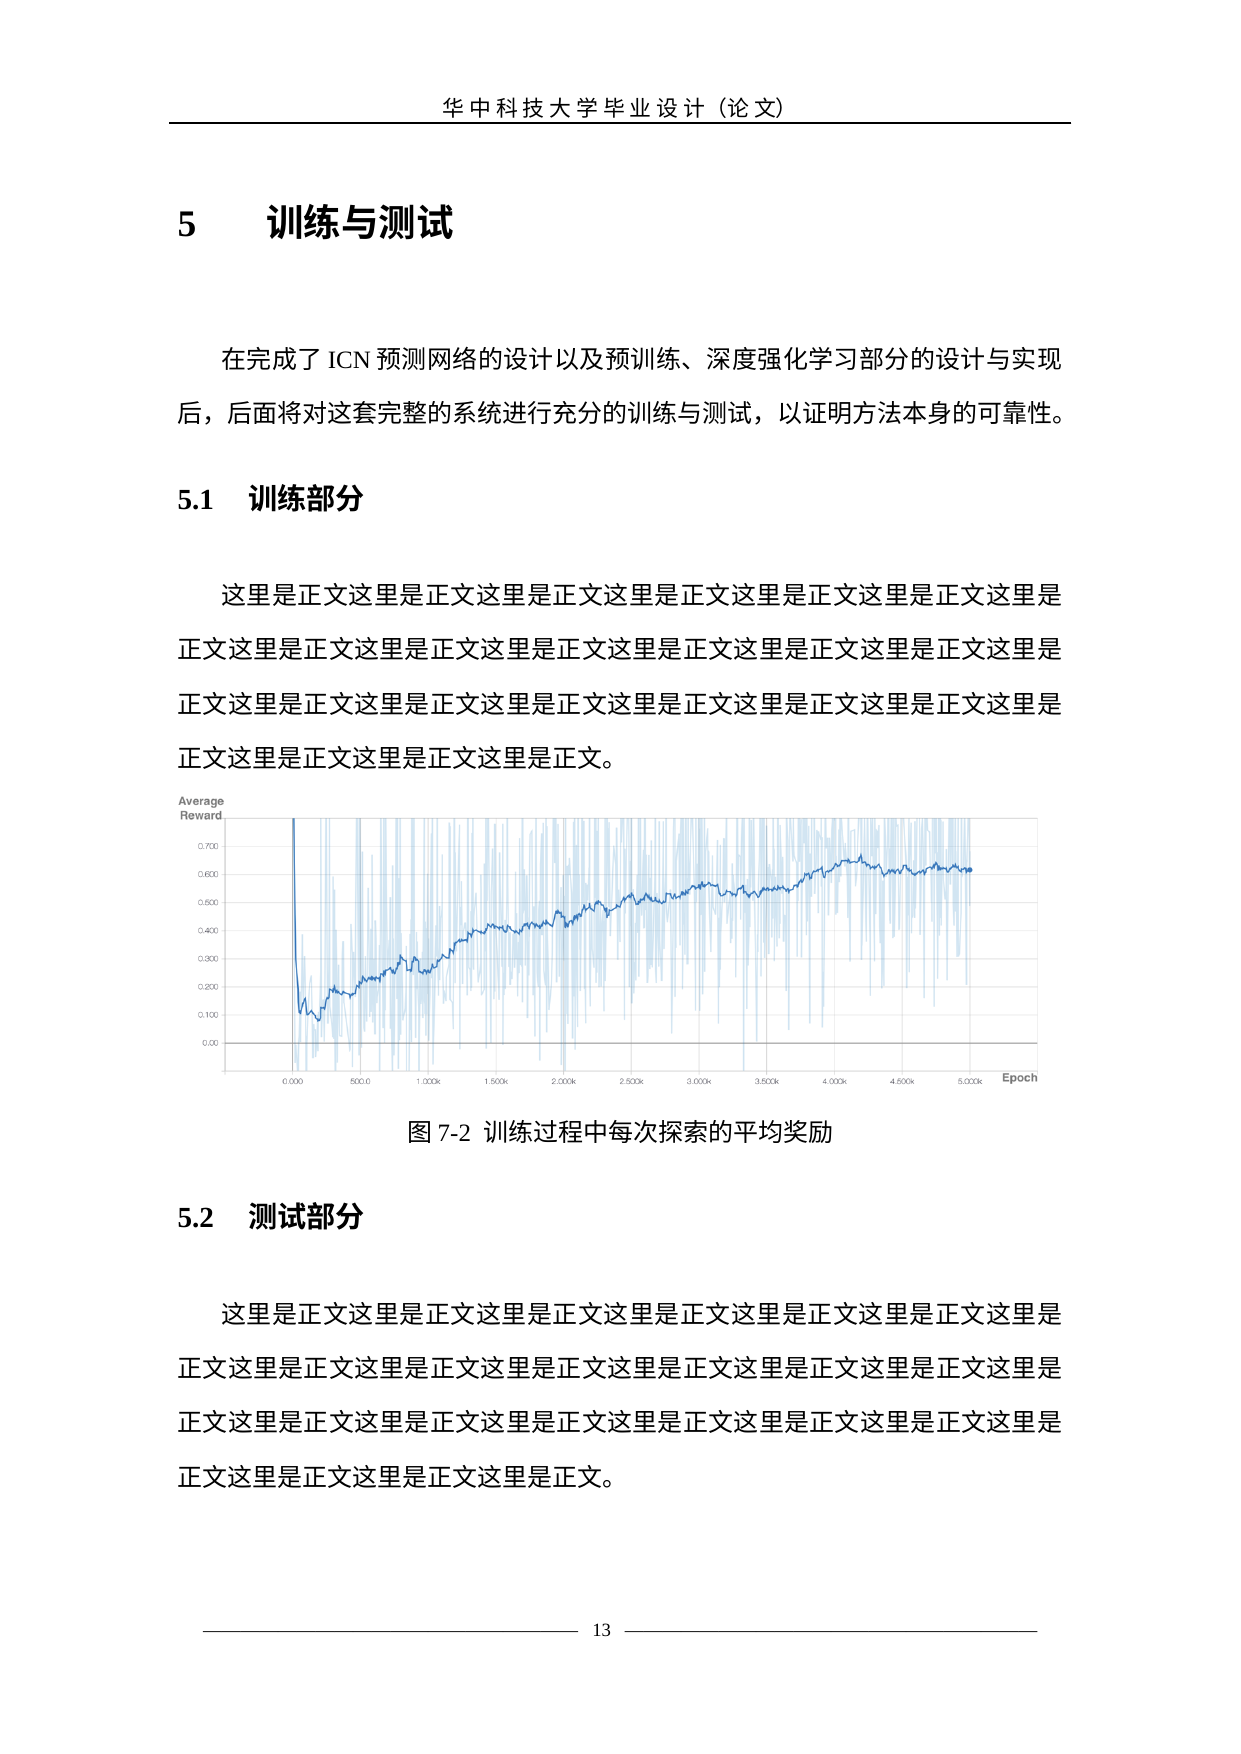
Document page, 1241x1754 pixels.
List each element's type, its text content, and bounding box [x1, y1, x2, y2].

text 这里是正文这里是正文这里是正文这里是正文这里是正文这里是正文这里是正文这里是正文这里是正文这里是正文这里是正文这里是正文这里是正文这里是正文这里是正文这里是正文这里是正文这里是正文这里是正文这里是正文这里是正文这里是正文这里是正文这里是正文。 [177, 1294, 1063, 1493]
text 在完成了ICN预测网络的设计以及预训练、深度强化学习部分的设计与实现后，后面将对这套完整的系统进行充分的训练与测试，以证明方法本身的可靠性。 [177, 339, 1063, 430]
subtitle 训练部分 [177, 475, 1063, 518]
text 这里是正文这里是正文这里是正文这里是正文这里是正文这里是正文这里是正文这里是正文这里是正文这里是正文这里是正文这里是正文这里是正文这里是正文这里是正文这里是正文这里是正文这里是正文这里是正文这里是正文这里是正文这里是正文这里是正文这里是正文。 [177, 576, 1063, 775]
subtitle 训练与测试 [177, 192, 1069, 247]
picture [177, 793, 1042, 1086]
subtitle 测试部分 [177, 1194, 1063, 1236]
